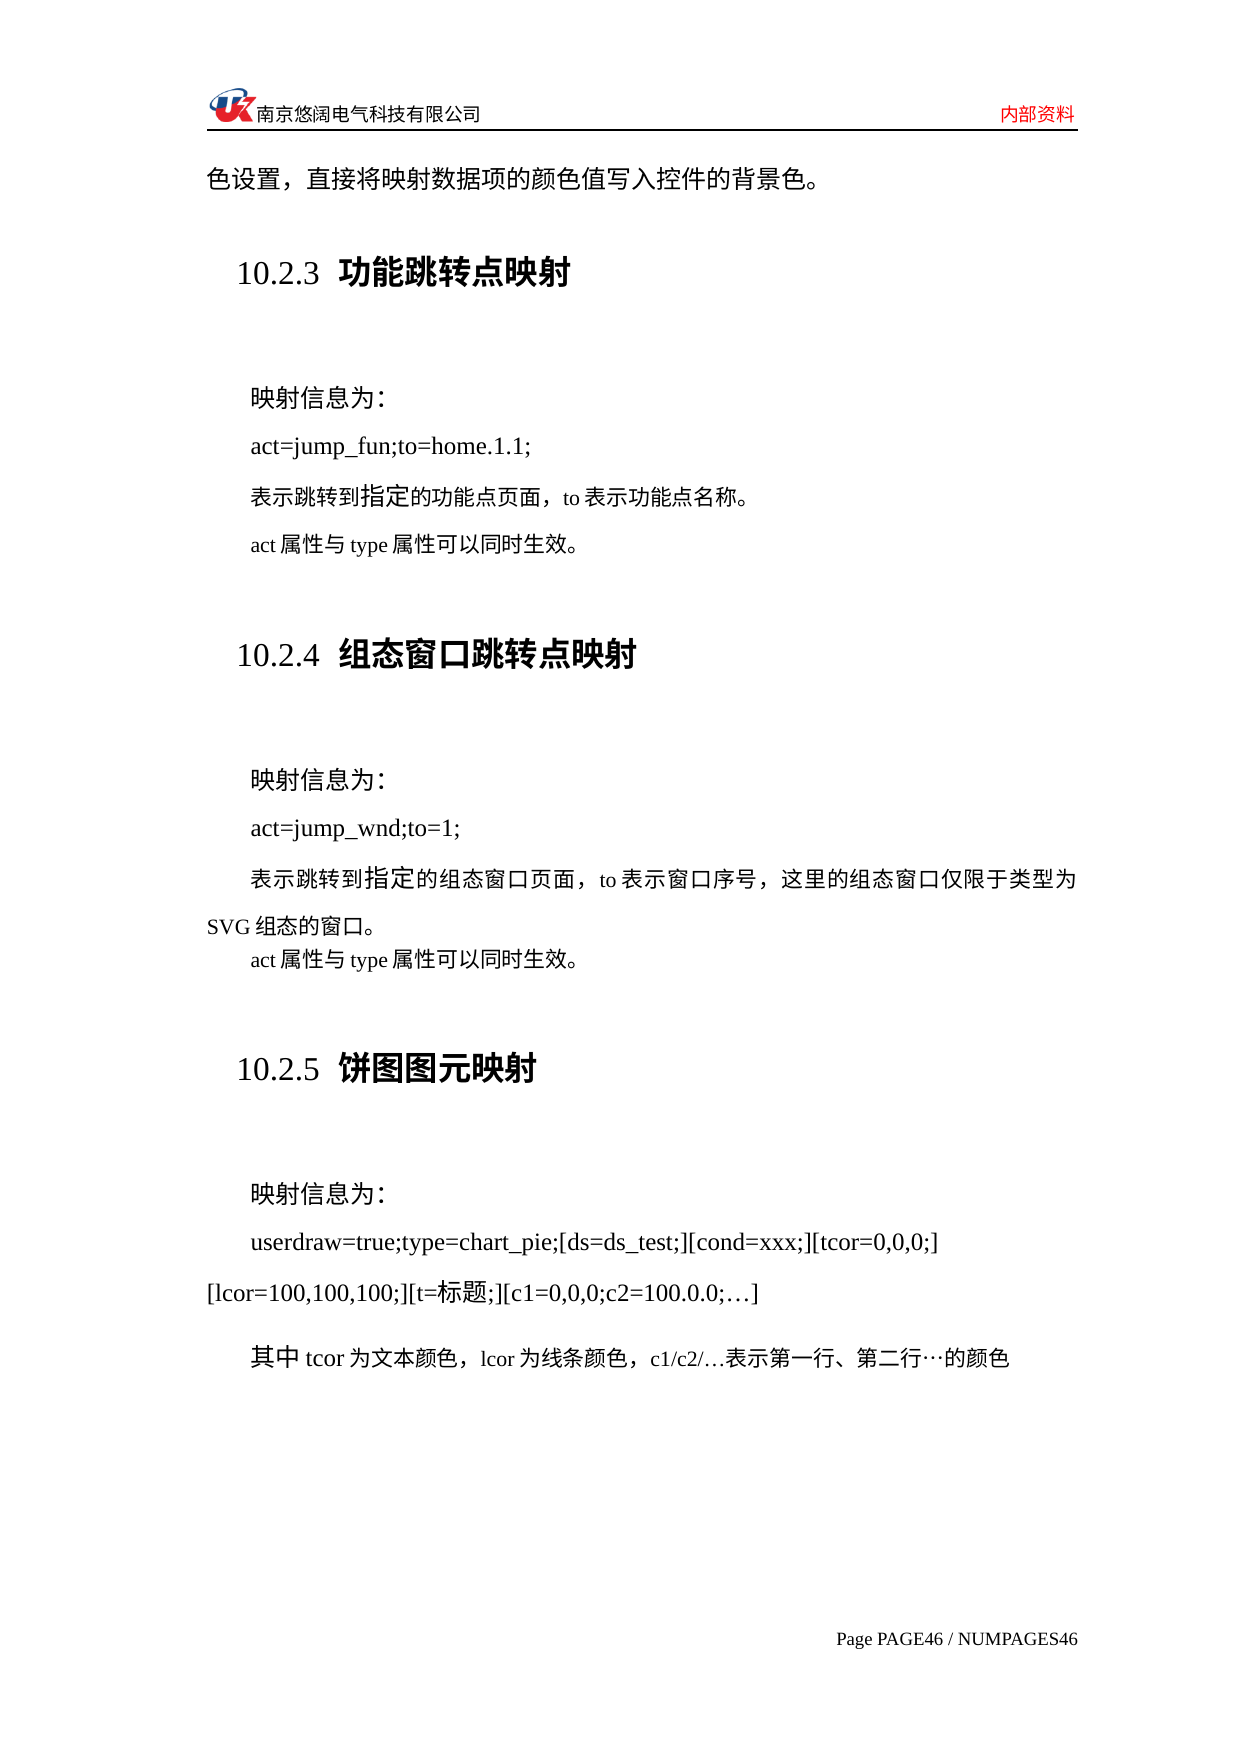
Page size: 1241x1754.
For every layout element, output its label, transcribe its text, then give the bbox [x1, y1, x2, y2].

text act属性与type属性可以同时生效。 [207, 941, 1078, 974]
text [207, 145, 1078, 210]
subtitle 饼图图元映射 [236, 1033, 1078, 1098]
text 映射信息为： [207, 1160, 1078, 1225]
text 表示跳转到指定的功能点页面，to表示功能点名称。 [207, 462, 1078, 527]
text act=jump_wnd;to=1; [207, 811, 1078, 844]
text 表示跳转到指定的组态窗口页面，to表示窗口序号，这里的组态窗口仅限于类型为SVG组态的窗口。 [207, 844, 1078, 941]
subtitle 组态窗口跳转点映射 [236, 619, 1078, 684]
text 映射信息为： [207, 746, 1078, 811]
picture [209, 88, 257, 122]
text act=jump_fun;to=home.1.1; [207, 429, 1078, 462]
text userdraw=true;type=chart_pie;[ds=ds_test;][cond=xxx;][tcor=0,0,0;][lcor=100,100,100;][t=标题;][c1=0,0,0;c2=100.0.0;…] [207, 1225, 1078, 1323]
subtitle 功能跳转点映射 [236, 237, 1078, 302]
text 其中tcor为文本颜色，lcor为线条颜色，c1/c2/…表示第一行、第二行…的颜色 [207, 1323, 1078, 1388]
text act属性与type属性可以同时生效。 [207, 527, 1078, 559]
text 映射信息为： [207, 364, 1078, 429]
